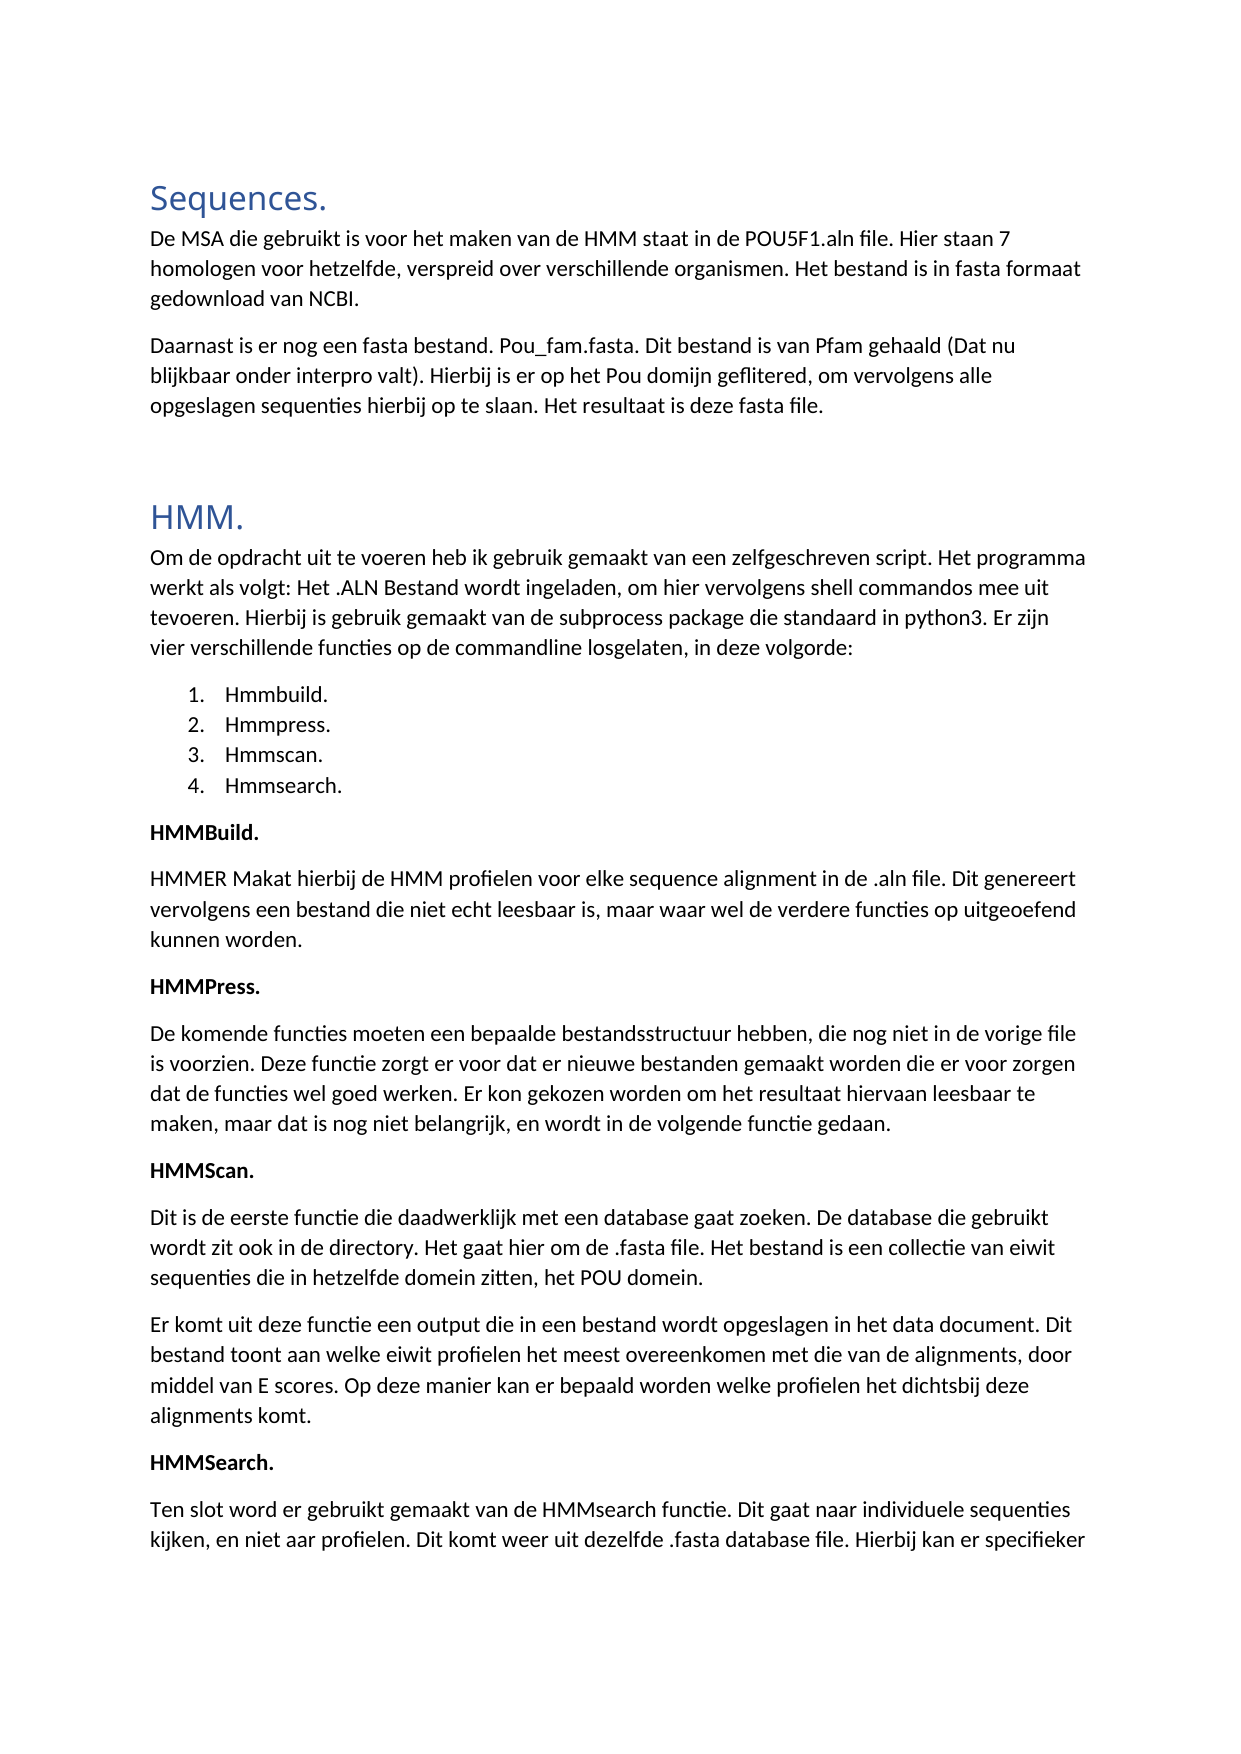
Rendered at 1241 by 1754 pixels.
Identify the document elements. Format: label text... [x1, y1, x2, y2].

text Dit is de eerste functie die daadwerklijk met een database gaat zoeken. De database die gebruikt wordt zit ook in de directory. Het gaat hier om de .fasta file. Het bestand is een collectie van eiwit sequenties die in hetzelfde domein zitten, het POU domein. [150, 1203, 1090, 1292]
text Daarnast is er nog een fasta bestand. Pou_fam.fasta. Dit bestand is van Pfam gehaald (Dat nu blijkbaar onder interpro valt). Hierbij is er op het Pou domijn geflitered, om vervolgens alle opgeslagen sequenties hierbij op te slaan. Het resultaat is deze fasta file. [150, 331, 1090, 420]
list Hmmpress. [187, 710, 1090, 738]
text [150, 1495, 1090, 1553]
list Hmmbuild. [187, 680, 1090, 708]
text De MSA die gebruikt is voor het maken van de HMM staat in de POU5F1.aln file. Hier staan 7 homologen voor hetzelfde, verspreid over verschillende organismen. Het bestand is in fasta formaat gedownload van NCBI. [150, 224, 1090, 312]
list Hmmsearch. [187, 771, 1090, 799]
text Om de opdracht uit te voeren heb ik gebruik gemaakt van een zelfgeschreven script. Het programma werkt als volgt: Het .ALN Bestand wordt ingeladen, om hier vervolgens shell commandos mee uit tevoeren. Hierbij is gebruik gemaakt van de subprocess package die standaard in python3. Er zijn vier verschillende functies op de commandline losgelaten, in deze volgorde: [150, 543, 1090, 661]
text HMMSearch. [150, 1448, 1090, 1476]
subtitle Sequences. [150, 175, 1090, 220]
list Hmmscan. [187, 741, 1090, 769]
text De komende functies moeten een bepaalde bestandsstructuur hebben, die nog niet in de vorige file is voorzien. Deze functie zorgt er voor dat er nieuwe bestanden gemaakt worden die er voor zorgen dat de functies wel goed werken. Er kon gekozen worden om het resultaat hiervaan leesbaar te maken, maar dat is nog niet belangrijk, en wordt in de volgende functie gedaan. [150, 1019, 1090, 1137]
text Er komt uit deze functie een output die in een bestand wordt opgeslagen in het data document. Dit bestand toont aan welke eiwit profielen het meest overeenkomen met die van de alignments, door middel van E scores. Op deze manier kan er bepaald worden welke profielen het dichtsbij deze alignments komt. [150, 1310, 1090, 1429]
text HMMER Makat hierbij de HMM profielen voor elke sequence alignment in de .aln file. Dit genereert vervolgens een bestand die niet echt leesbaar is, maar waar wel de verdere functies op uitgeoefend kunnen worden. [150, 864, 1090, 953]
text HMMPress. [150, 972, 1090, 1000]
text HMMBuild. [150, 818, 1090, 846]
text HMMScan. [150, 1156, 1090, 1184]
subtitle HMM. [150, 494, 1090, 539]
